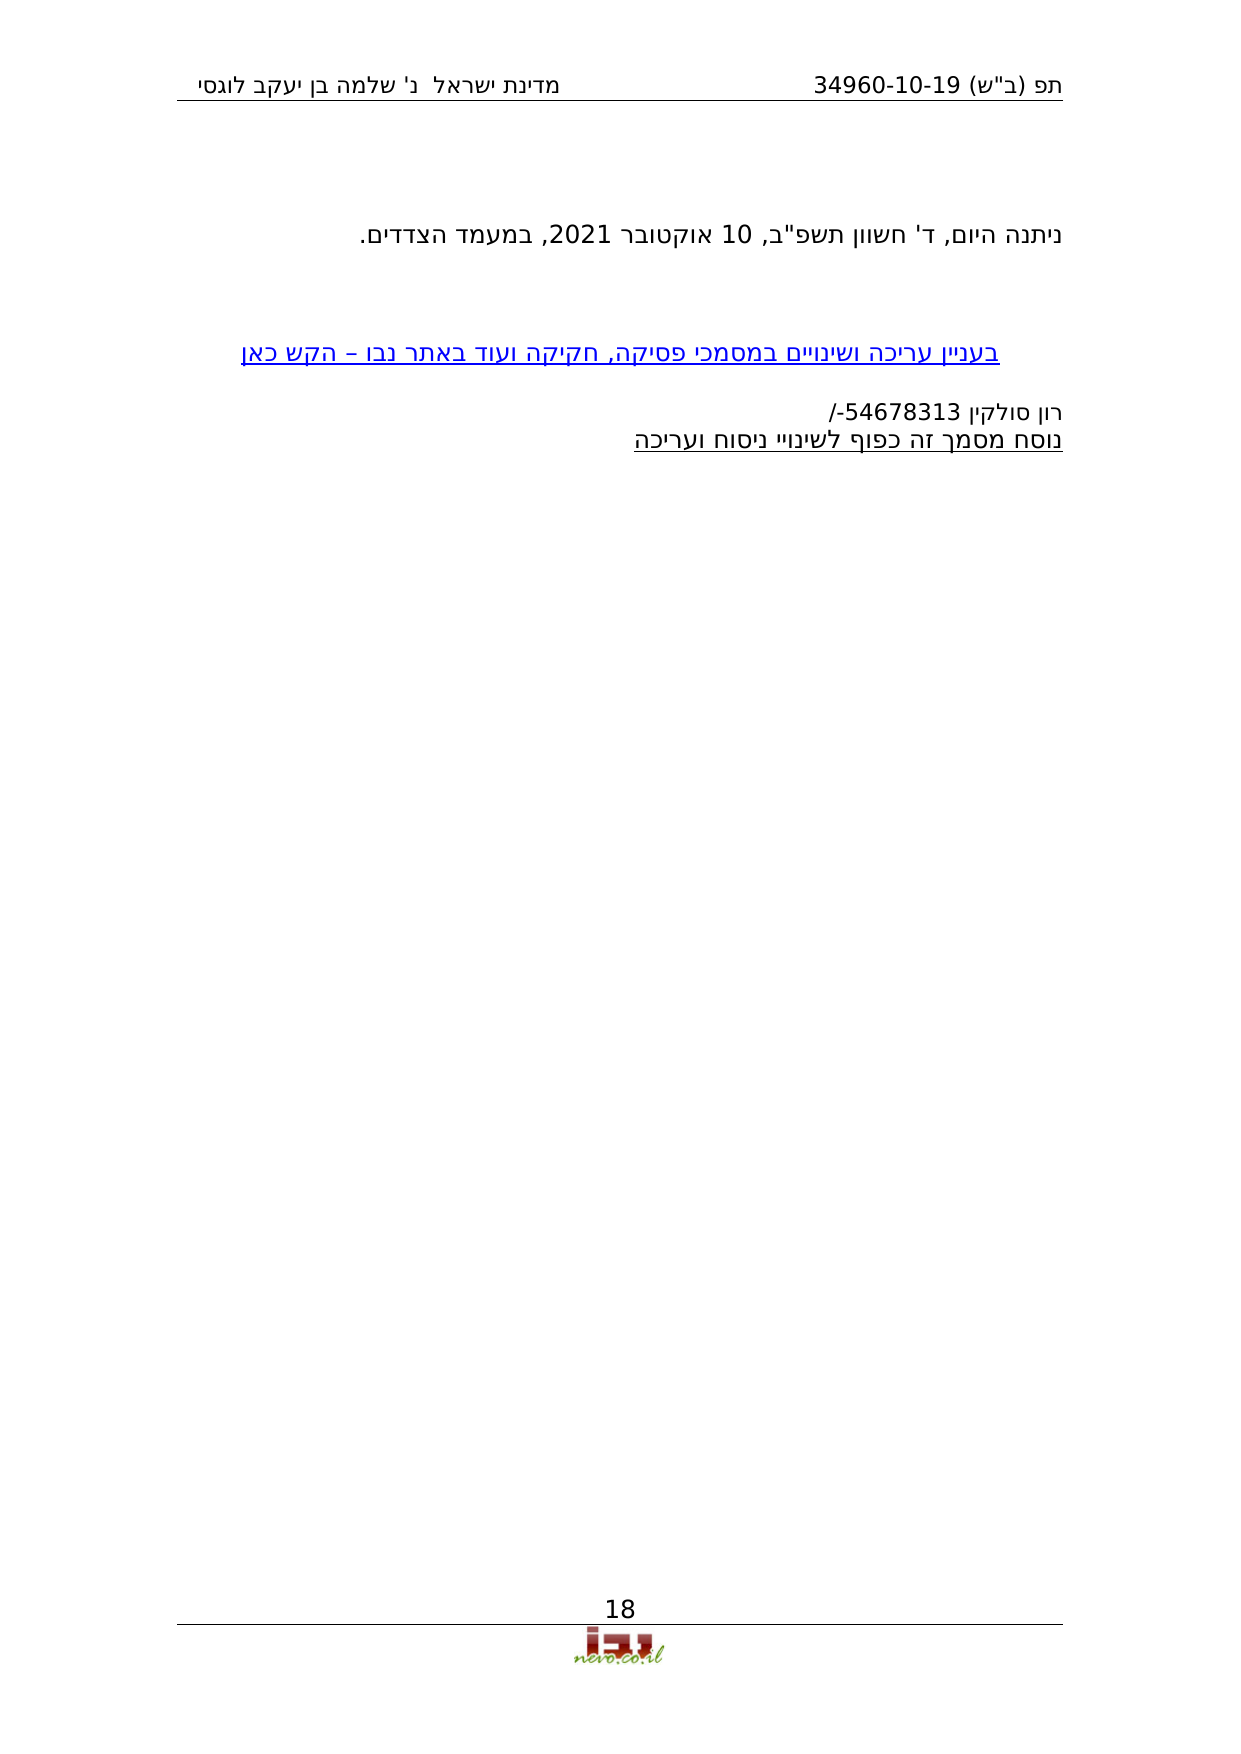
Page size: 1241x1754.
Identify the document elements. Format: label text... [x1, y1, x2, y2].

text רון סולקין 54678313-/ [177, 399, 1063, 425]
text נוסח מסמך זה כפוף לשינויי ניסוח ועריכה [177, 425, 1063, 454]
text ניתנה היום, ד' חשוון תשפ"ב, 10 אוקטובר 2021, במעמד הצדדים. [177, 220, 1063, 249]
text בעניין עריכה ושינויים במסמכי פסיקה, חקיקה ועוד באתר נבו – הקש כאן [177, 338, 1063, 367]
picture [574, 1626, 666, 1665]
